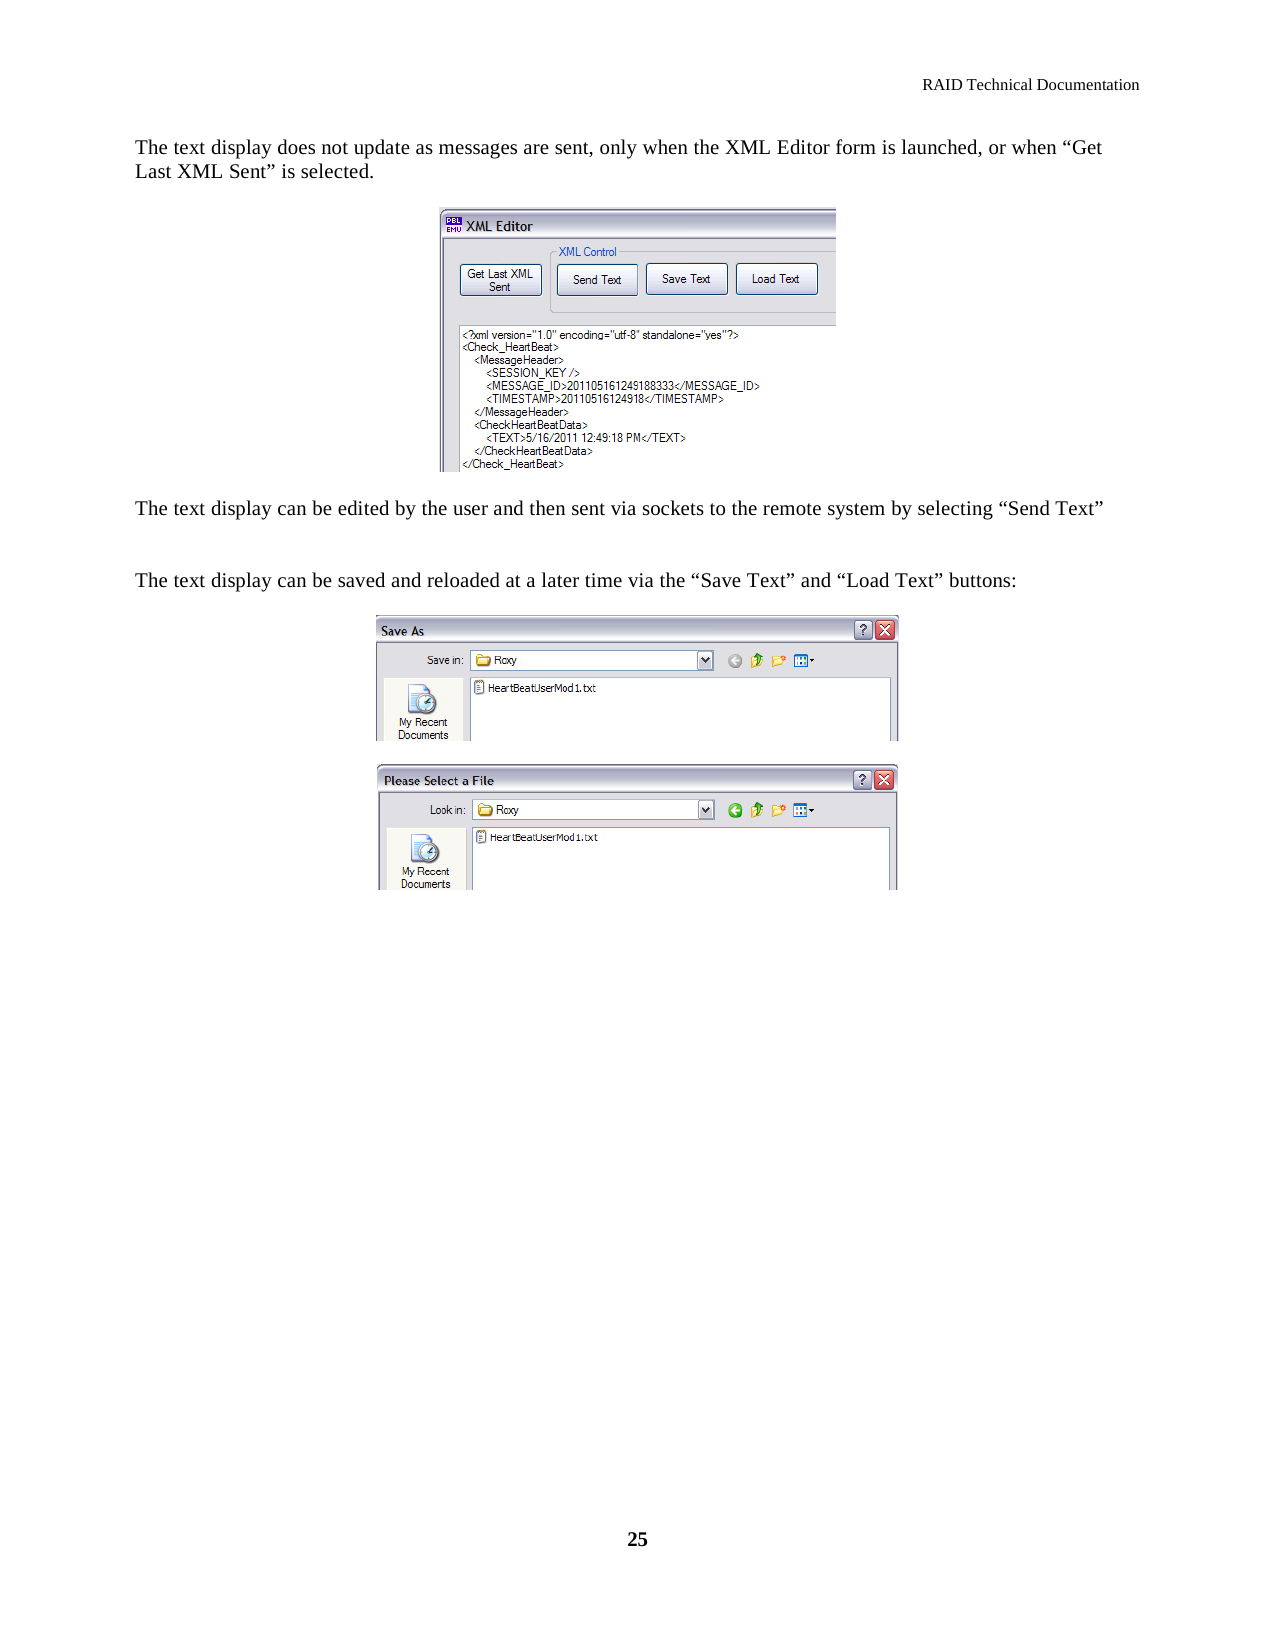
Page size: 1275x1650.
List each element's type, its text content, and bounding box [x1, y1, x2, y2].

text The text display can be saved and reloaded at a later time via the “Save Text” and “Load Text” buttons: [135, 568, 1140, 592]
picture [376, 615, 899, 741]
text The text display does not update as messages are sent, only when the XML Editor form is launched, or when “Get Last XML Sent” is selected. [135, 135, 1140, 183]
text The text display can be edited by the user and then sent via sockets to the remote system by selecting “Send Text” [135, 495, 1140, 519]
picture [439, 207, 836, 472]
picture [377, 764, 898, 890]
